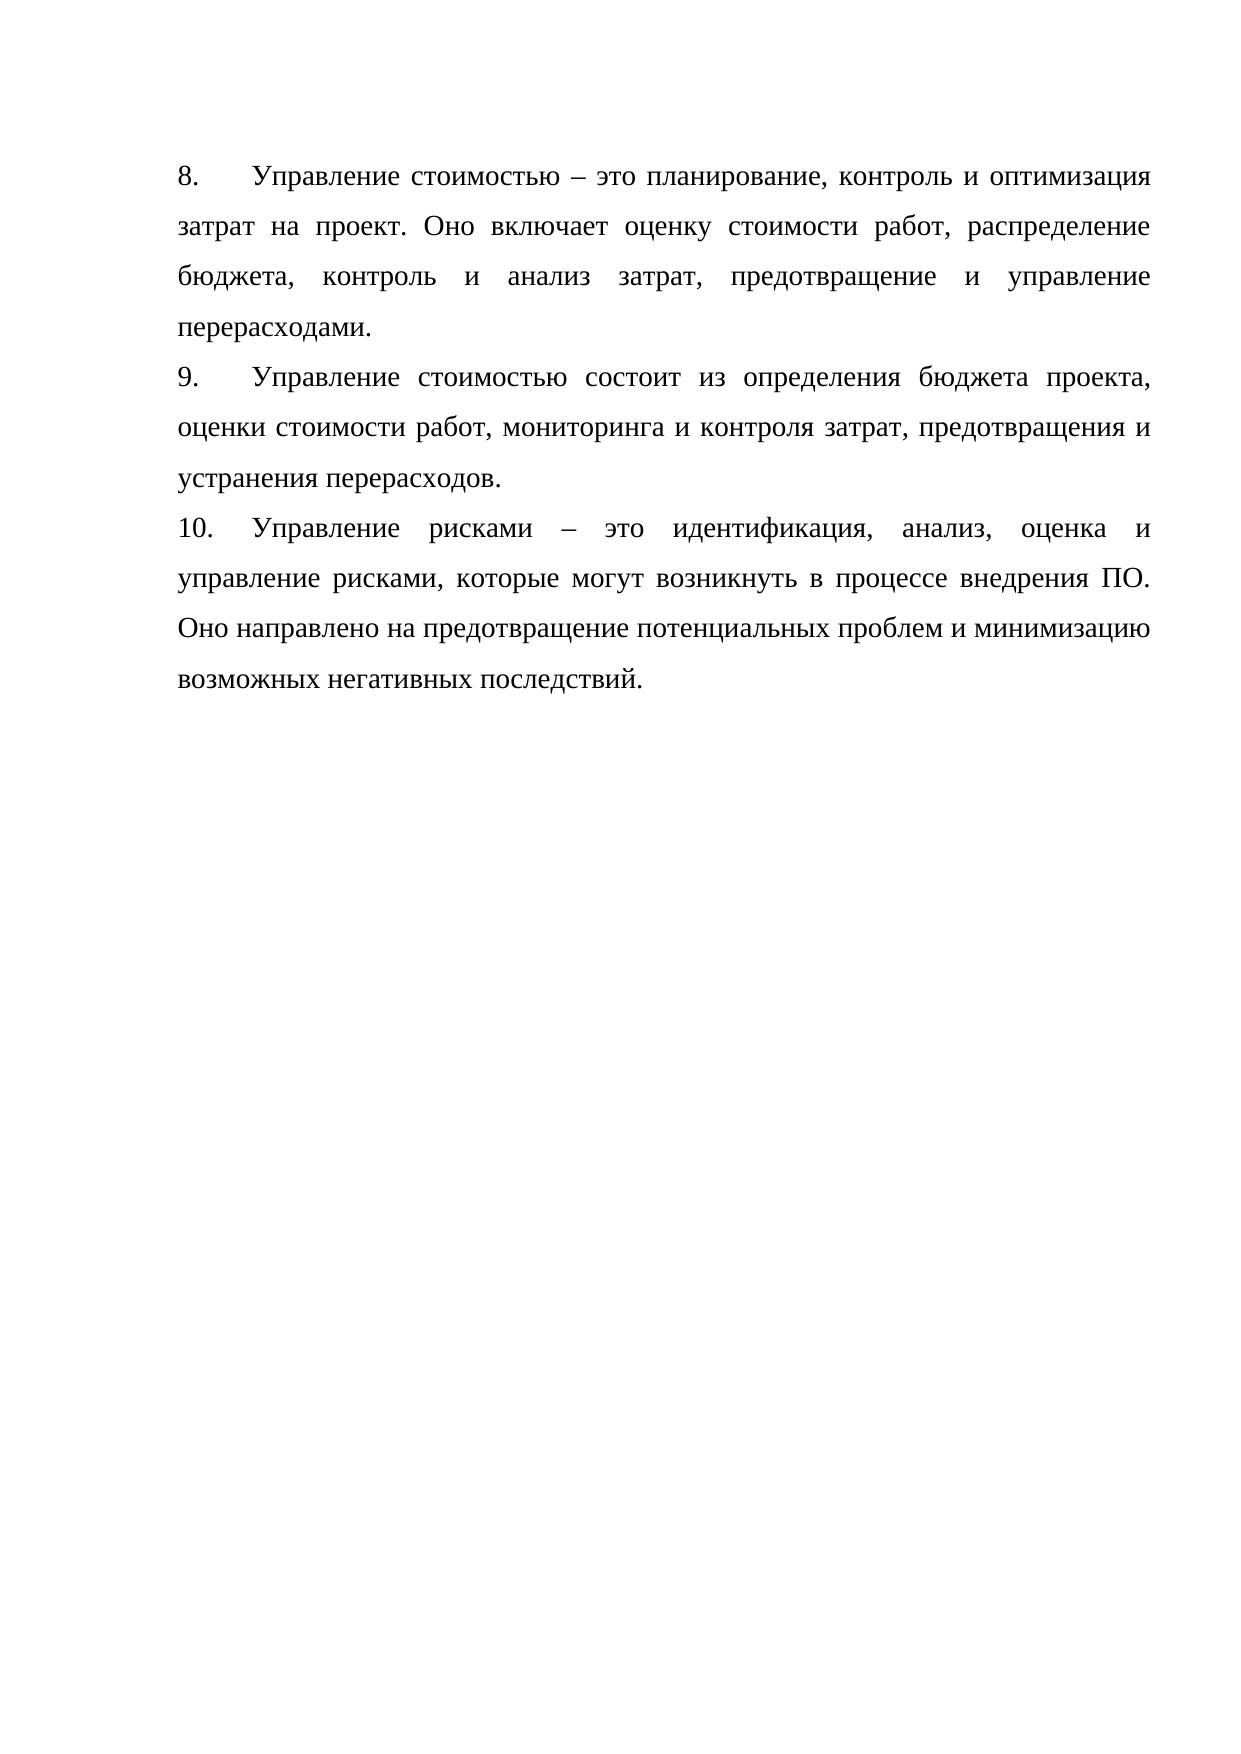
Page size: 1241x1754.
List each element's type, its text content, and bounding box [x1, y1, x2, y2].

list Управление стоимостью состоит из определения бюджета проекта, оценки стоимости работ, мониторинга и контроля затрат, предотвращения и устранения перерасходов. [177, 359, 1152, 493]
list Управление рисками – это идентификация, анализ, оценка и управление рисками, которые могут возникнуть в процессе внедрения ПО. Оно направлено на предотвращение потенциальных проблем и минимизацию возможных негативных последствий. [177, 510, 1152, 694]
list Управление стоимостью – это планирование, контроль и оптимизация затрат на проект. Оно включает оценку стоимости работ, распределение бюджета, контроль и анализ затрат, предотвращение и управление перерасходами. [177, 158, 1152, 342]
